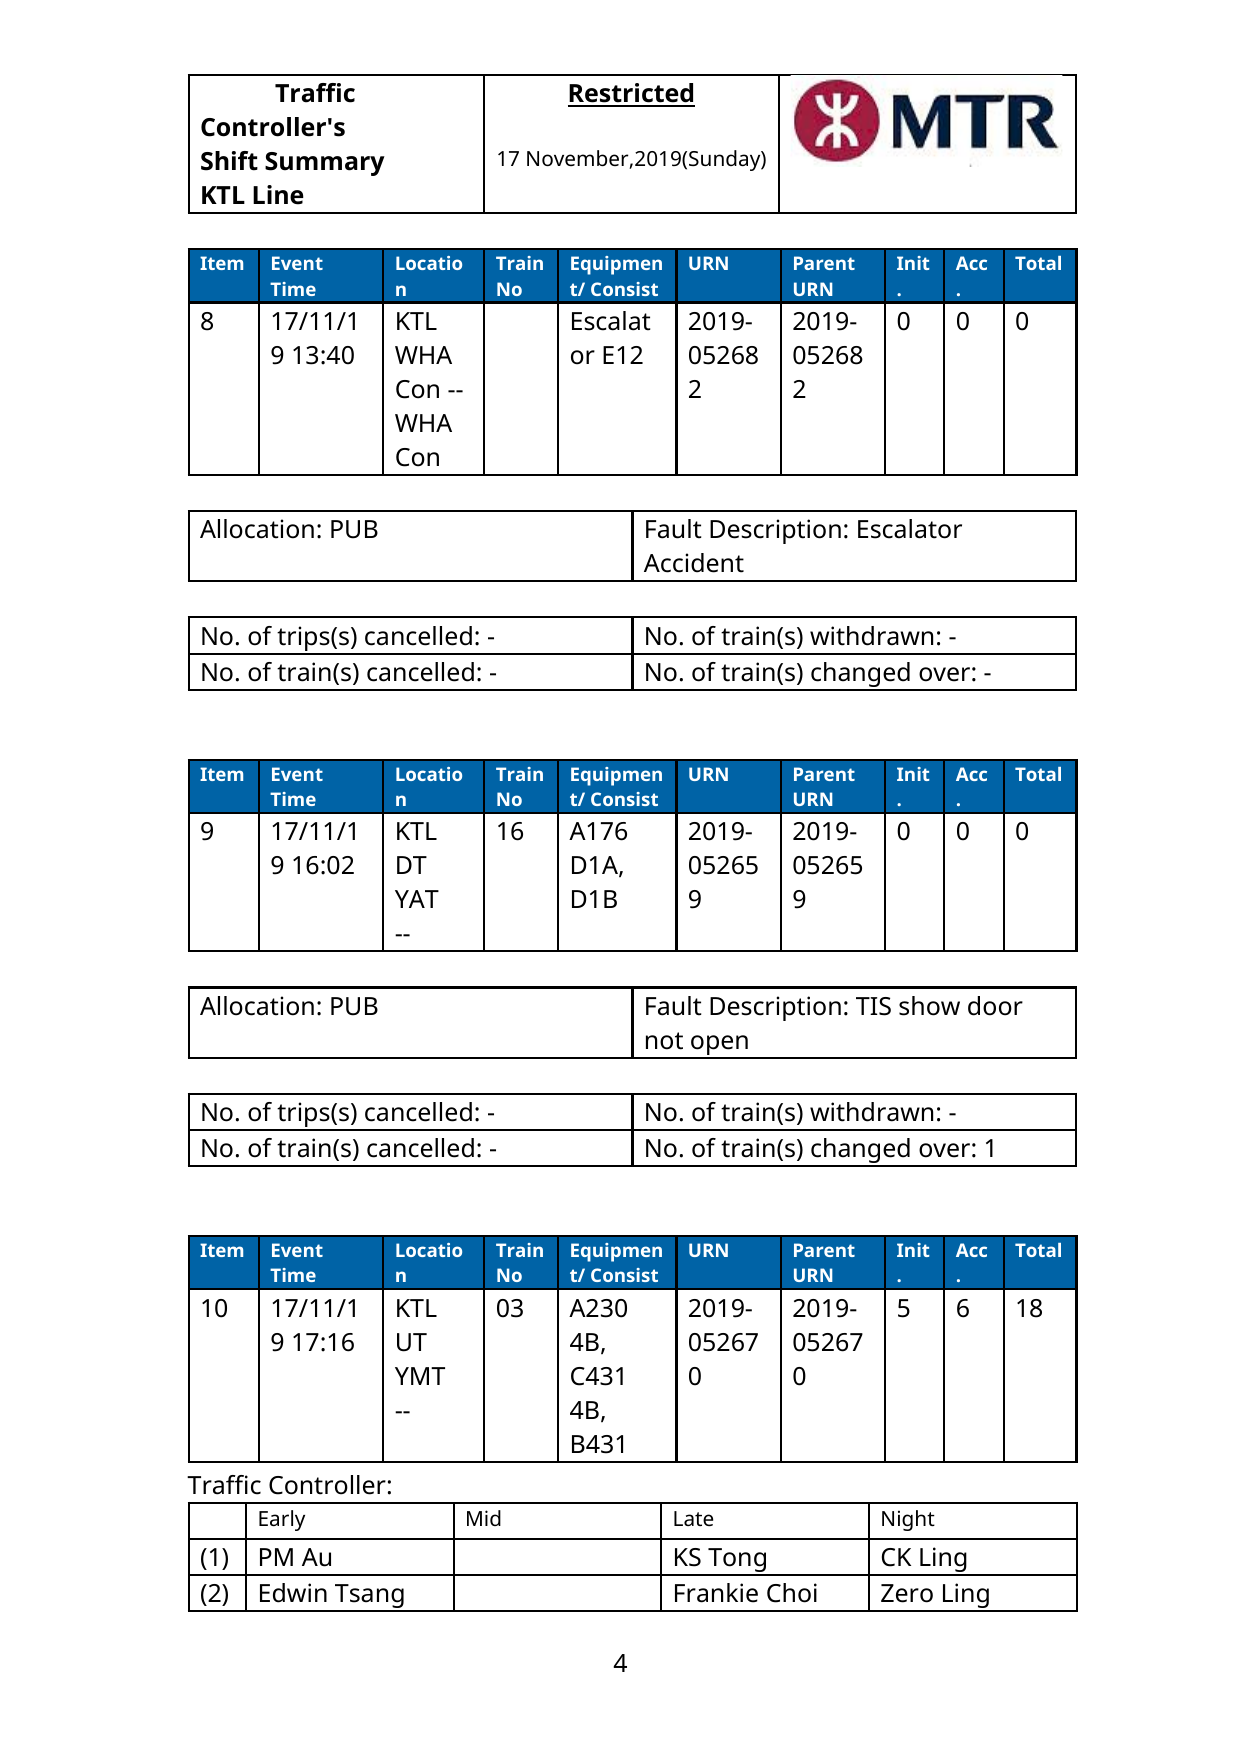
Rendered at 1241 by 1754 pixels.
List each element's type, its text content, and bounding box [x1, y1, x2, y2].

table_header No. of train(s) withdrawn: - [634, 618, 1075, 652]
table_header URN [678, 250, 780, 301]
table_cell 16 [485, 814, 557, 950]
table_header Item [190, 761, 258, 812]
table_cell 8 [190, 304, 258, 474]
table_header Parent URN [782, 761, 884, 812]
picture [790, 75, 1063, 167]
table_header Train No [485, 1237, 557, 1288]
table_header No. of trips(s) cancelled: - [190, 618, 631, 652]
table_header No. of train(s) withdrawn: - [634, 1095, 1075, 1129]
table_header Total [1005, 1237, 1075, 1288]
table_header Fault Description: TIS show door not open [634, 989, 1075, 1057]
table_cell 6 [945, 1290, 1003, 1461]
table_header Fault Description: Escalator Accident [634, 512, 1075, 580]
table_header Init. [886, 761, 943, 812]
table_header Equipment/ Consist [559, 1237, 675, 1288]
table_header Allocation: PUB [190, 989, 631, 1057]
table_header URN [678, 761, 780, 812]
table_header Acc. [945, 1237, 1003, 1288]
table_cell 0 [1005, 814, 1075, 950]
table_cell A176 D1A, D1B [559, 814, 675, 950]
table_cell A230 4B, C431 4B, B431 2B [559, 1290, 675, 1461]
table_cell No. of train(s) changed over: - [634, 655, 1075, 688]
table_cell 0 [886, 814, 943, 950]
table_cell 2019-052670 [782, 1290, 884, 1461]
table_header Equipment/ Consist [559, 250, 675, 301]
table_cell 2019-052670 [678, 1290, 780, 1461]
table_cell No. of train(s) cancelled: - [190, 1131, 631, 1165]
table_header Event Time [260, 1237, 382, 1288]
table_cell 2019-052682 [678, 304, 780, 474]
table_cell 5 [886, 1290, 943, 1461]
table_cell KTL DT YAT -- [384, 814, 483, 950]
table_header Init. [886, 250, 943, 301]
table_cell 17/11/19 13:40 [260, 304, 382, 474]
table_cell 9 [190, 814, 258, 950]
table_header Location [384, 1237, 483, 1288]
table_cell 18 [1005, 1290, 1075, 1461]
table_cell 2019-052659 [678, 814, 780, 950]
table_header Parent URN [782, 1237, 884, 1288]
table_cell Escalator E12 [559, 304, 675, 474]
table_header Train No [485, 250, 557, 301]
table_cell 17/11/19 16:02 [260, 814, 382, 950]
table_header Init. [886, 1237, 943, 1288]
table_cell No. of train(s) changed over: 1 [634, 1131, 1075, 1165]
table_header Location [384, 761, 483, 812]
table_header No. of trips(s) cancelled: - [190, 1095, 631, 1129]
table_header Location [384, 250, 483, 301]
table_cell 2019-052659 [782, 814, 884, 950]
table_header Item [190, 1237, 258, 1288]
table_cell KTL UT YMT -- [384, 1290, 483, 1461]
table_cell 0 [945, 814, 1003, 950]
table_cell 0 [1005, 304, 1075, 474]
table_cell 10 [190, 1290, 258, 1461]
table_header Parent URN [782, 250, 884, 301]
table_header Event Time [260, 761, 382, 812]
table_header Equipment/ Consist [559, 761, 675, 812]
table_cell 0 [886, 304, 943, 474]
table_cell 2019-052682 [782, 304, 884, 474]
table_cell KTL WHA Con -- WHA Con [384, 304, 483, 474]
table_header Event Time [260, 250, 382, 301]
table_cell [485, 304, 557, 474]
table_cell No. of train(s) cancelled: - [190, 655, 631, 688]
table_header URN [678, 1237, 780, 1288]
table_header Item [190, 250, 258, 301]
table_cell 03 [485, 1290, 557, 1461]
table_header Train No [485, 761, 557, 812]
table_cell 17/11/19 17:16 [260, 1290, 382, 1461]
table_header Acc. [945, 761, 1003, 812]
table_header Allocation: PUB [190, 512, 631, 580]
table_header Total [1005, 250, 1075, 301]
table_header Total [1005, 761, 1075, 812]
table_header Acc. [945, 250, 1003, 301]
table_cell 0 [945, 304, 1003, 474]
